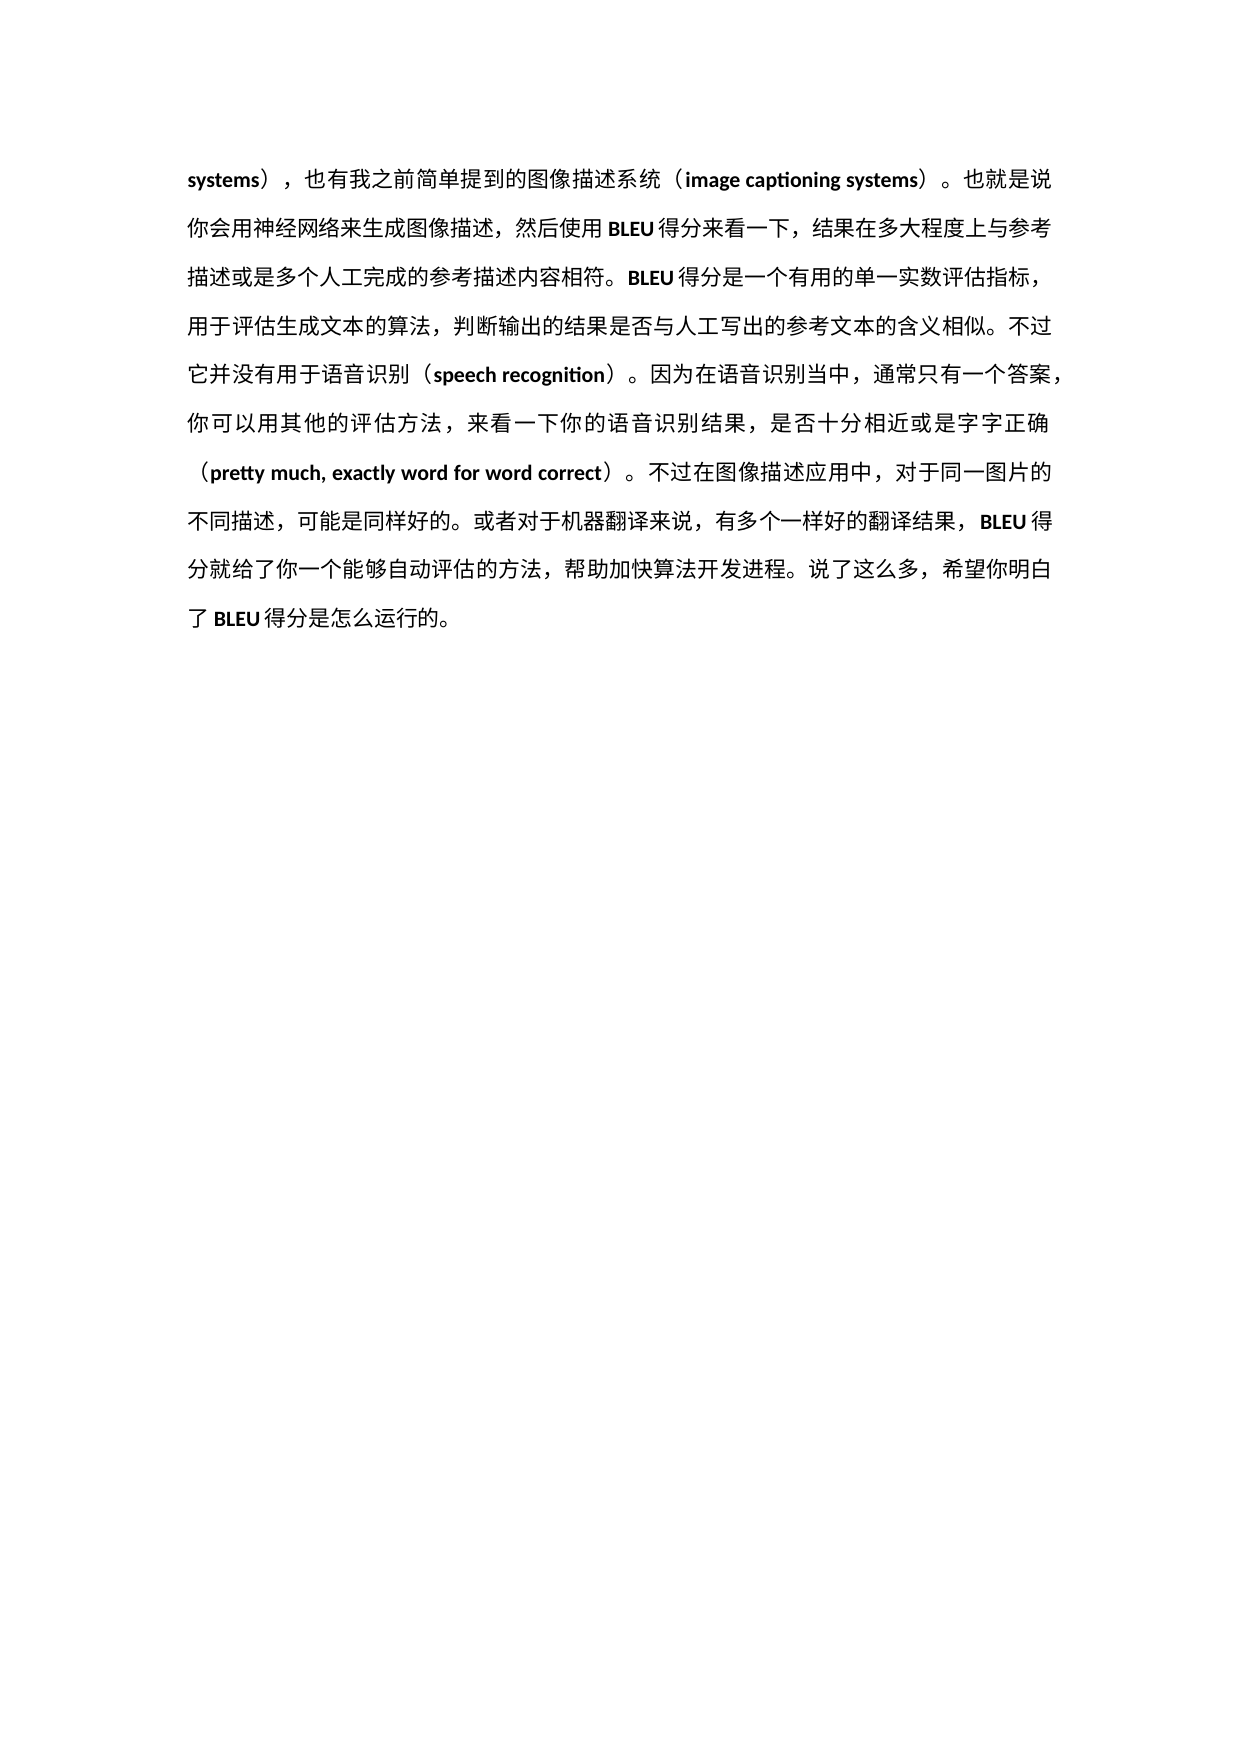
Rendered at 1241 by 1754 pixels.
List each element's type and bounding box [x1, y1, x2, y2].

text [187, 162, 1053, 633]
